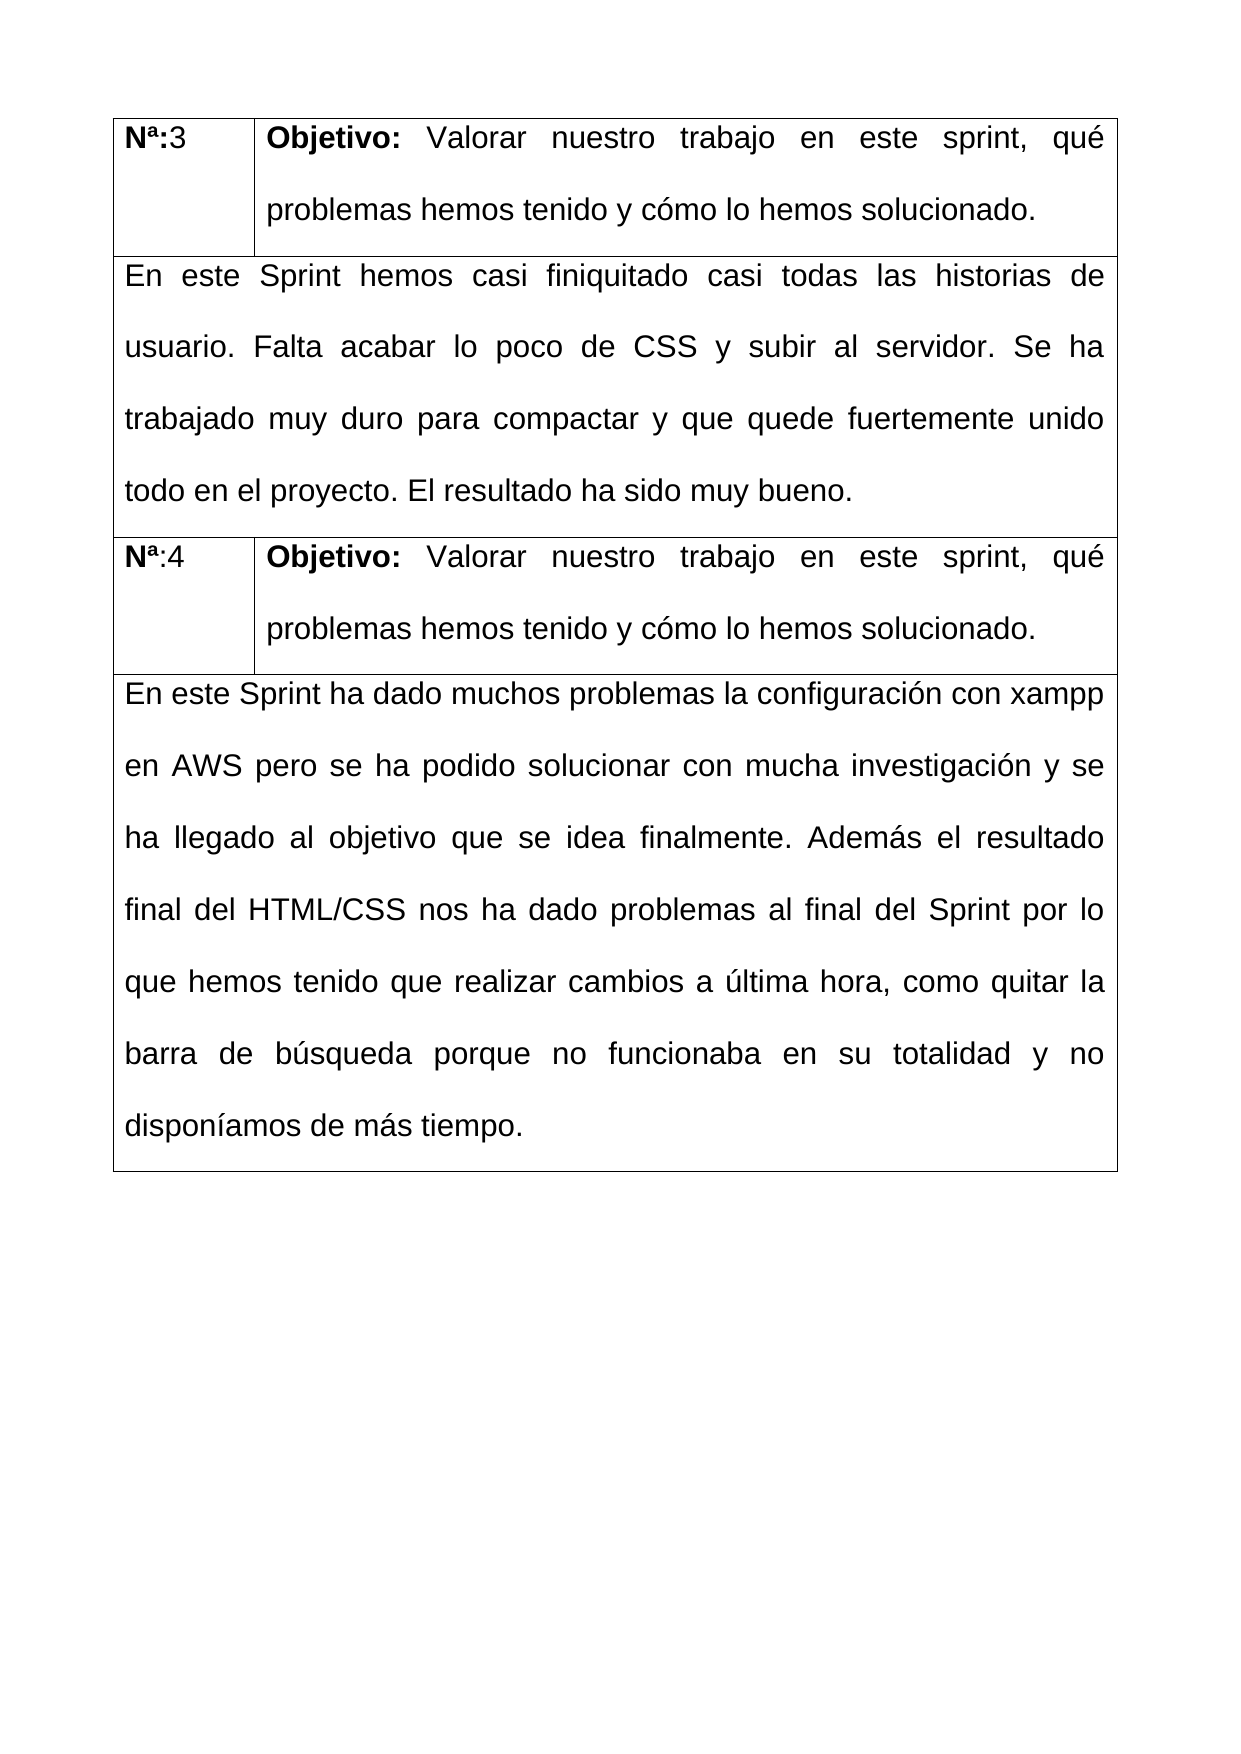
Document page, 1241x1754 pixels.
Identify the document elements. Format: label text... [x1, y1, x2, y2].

table_cell En este Sprint ha dado muchos problemas la configuración con xampp en AWS pero se ha podido solucionar con mucha investigación y se ha llegado al objetivo que se idea finalmente. Además el resultado final del HTML/CSS nos ha dado problemas al final del Sprint por lo que hemos tenido que realizar cambios a última hora, como quitar la barra de búsqueda porque no funcionaba en su totalidad y no disponíamos de más tiempo. [114, 675, 1117, 1171]
table_cell Objetivo: Valorar nuestro trabajo en este sprint, qué problemas hemos tenido y cómo lo hemos solucionado. [255, 119, 1117, 256]
table_cell En este Sprint hemos casi finiquitado casi todas las historias de usuario. Falta acabar lo poco de CSS y subir al servidor. Se ha trabajado muy duro para compactar y que quede fuertemente unido todo en el proyecto. El resultado ha sido muy bueno. [114, 257, 1117, 537]
table_cell Nª:3 [114, 119, 254, 256]
table_cell Nª:4 [114, 538, 254, 674]
table_cell Objetivo: Valorar nuestro trabajo en este sprint, qué problemas hemos tenido y cómo lo hemos solucionado. [255, 538, 1117, 674]
